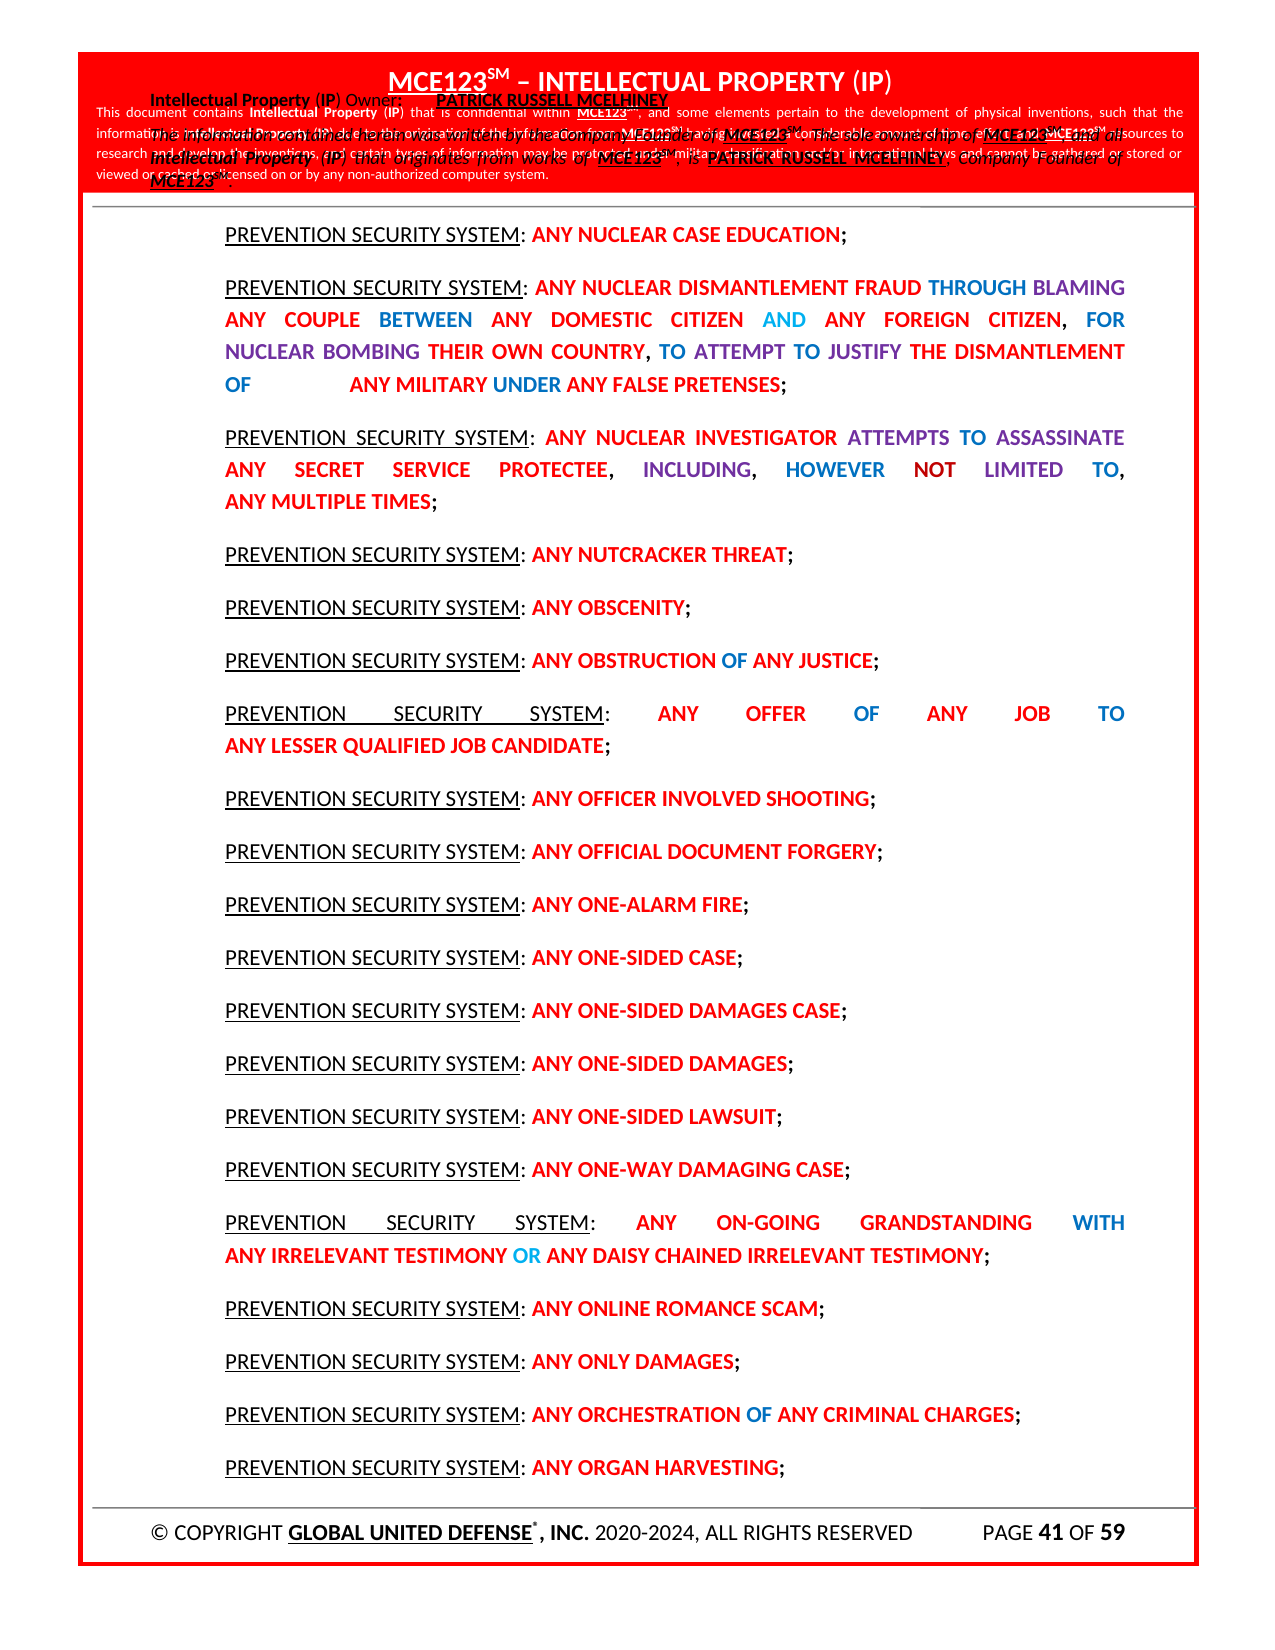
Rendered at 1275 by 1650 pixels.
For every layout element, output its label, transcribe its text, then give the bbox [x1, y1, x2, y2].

text PREVENTION SECURITY SYSTEM: ANY OFFER OF ANY JOB TO ANY LESSER QUALIFIED JOB CANDIDATE; [225, 699, 1125, 759]
text PREVENTION SECURITY SYSTEM: ANY NUCLEAR DISMANTLEMENT FRAUD THROUGH BLAMING ANY COUPLE BETWEEN ANY DOMESTIC CITIZEN AND ANY FOREIGN CITIZEN, FOR NUCLEAR BOMBING THEIR OWN COUNTRY, TO ATTEMPT TO JUSTIFY THE DISMANTLEMENT OF ANY MILITARY UNDER ANY FALSE PRETENSES; [225, 273, 1125, 398]
text PREVENTION SECURITY SYSTEM: ANY ONE-SIDED CASE; [225, 943, 1125, 971]
text PREVENTION SECURITY SYSTEM: ANY NUCLEAR CASE EDUCATION; [225, 220, 1125, 248]
text PREVENTION SECURITY SYSTEM: ANY OFFICER INVOLVED SHOOTING; [225, 784, 1125, 812]
text PREVENTION SECURITY SYSTEM: ANY ONLINE ROMANCE SCAM; [225, 1294, 1125, 1322]
text PREVENTION SECURITY SYSTEM: ANY ORGAN HARVESTING; [225, 1453, 1125, 1481]
text PREVENTION SECURITY SYSTEM: ANY ONE-WAY DAMAGING CASE; [225, 1156, 1125, 1183]
text PREVENTION SECURITY SYSTEM: ANY OFFICIAL DOCUMENT FORGERY; [225, 837, 1125, 865]
text PREVENTION SECURITY SYSTEM: ANY OBSCENITY; [225, 593, 1125, 621]
text PREVENTION SECURITY SYSTEM: ANY NUTCRACKER THREAT; [225, 540, 1125, 568]
text PREVENTION SECURITY SYSTEM: ANY ONE-SIDED DAMAGES CASE; [225, 996, 1125, 1024]
text PREVENTION SECURITY SYSTEM: ANY ONE-SIDED DAMAGES; [225, 1049, 1125, 1077]
text PREVENTION SECURITY SYSTEM: ANY OBSTRUCTION OF ANY JUSTICE; [225, 646, 1125, 674]
text PREVENTION SECURITY SYSTEM: ANY ONLY DAMAGES; [225, 1347, 1125, 1375]
text PREVENTION SECURITY SYSTEM: ANY ON-GOING GRANDSTANDING WITH ANY IRRELEVANT TESTIMONY OR ANY DAISY CHAINED IRRELEVANT TESTIMONY; [225, 1208, 1125, 1269]
text PREVENTION SECURITY SYSTEM: ANY ORCHESTRATION OF ANY CRIMINAL CHARGES; [225, 1400, 1125, 1428]
text PREVENTION SECURITY SYSTEM: ANY NUCLEAR INVESTIGATOR ATTEMPTS TO ASSASSINATE ANY SECRET SERVICE PROTECTEE, INCLUDING, HOWEVER NOT LIMITED TO, ANY MULTIPLE TIMES; [225, 423, 1125, 515]
text PREVENTION SECURITY SYSTEM: ANY ONE-SIDED LAWSUIT; [225, 1102, 1125, 1131]
text PREVENTION SECURITY SYSTEM: ANY ONE-ALARM FIRE; [225, 890, 1125, 918]
